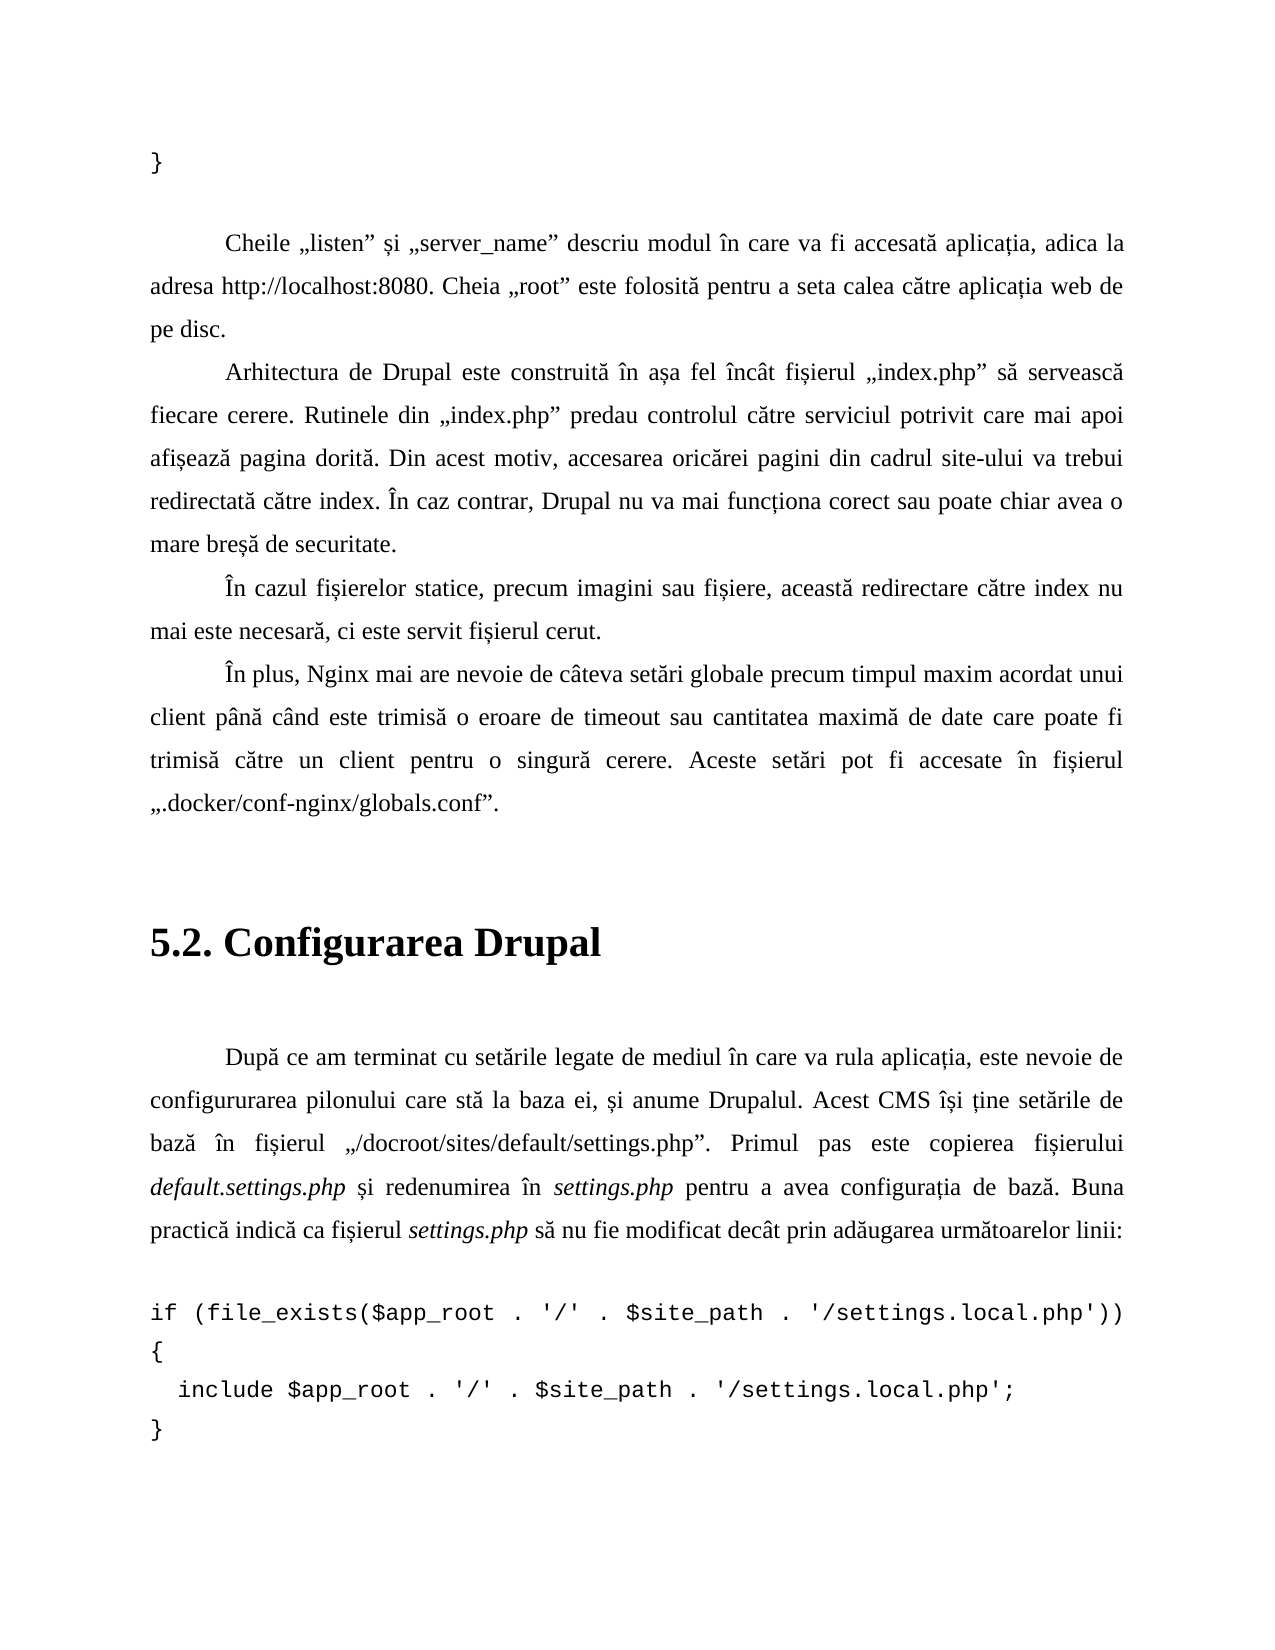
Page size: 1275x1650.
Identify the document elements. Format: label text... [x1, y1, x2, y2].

text După ce am terminat cu setările legate de mediul în care va rula aplicația, este nevoie de configururarea pilonului care stă la baza ei, și anume Drupalul. Acest CMS își ține setările de bază în fișierul „/docroot/sites/default/settings.php”. Primul pas este copierea fișierului default.settings.php și redenumirea în settings.php pentru a avea configurația de bază. Buna practică indică ca fișierul settings.php să nu fie modificat decât prin adăugarea următoarelor linii: [150, 1042, 1125, 1243]
text Cheile „listen” și „server_name” descriu modul în care va fi accesată aplicația, adica la adresa http://localhost:8080. Cheia „root” este folosită pentru a seta calea către aplicația web de pe disc. [150, 228, 1125, 343]
text } [150, 150, 1125, 176]
text include $app_root . '/' . $site_path . '/settings.local.php'; [150, 1379, 1125, 1405]
text 5.2. Configurarea Drupal [150, 918, 1125, 966]
text if (file_exists($app_root . '/' . $site_path . '/settings.local.php')) { [150, 1301, 1125, 1366]
text Arhitectura de Drupal este construită în așa fel încât fișierul „index.php” să servească fiecare cerere. Rutinele din „index.php” predau controlul către serviciul potrivit care mai apoi afișează pagina dorită. Din acest motiv, accesarea oricărei pagini din cadrul site-ului va trebui redirectată către index. În caz contrar, Drupal nu va mai funcționa corect sau poate chiar avea o mare breșă de securitate. [150, 357, 1125, 558]
text } [150, 1418, 1125, 1443]
text În cazul fișierelor statice, precum imagini sau fișiere, această redirectare către index nu mai este necesară, ci este servit fișierul cerut. [150, 573, 1125, 644]
text În plus, Nginx mai are nevoie de câteva setări globale precum timpul maxim acordat unui client până când este trimisă o eroare de timeout sau cantitatea maximă de date care poate fi trimisă către un client pentru o singură cerere. Aceste setări pot fi accesate în fișierul „.docker/conf-nginx/globals.conf”. [150, 659, 1125, 817]
